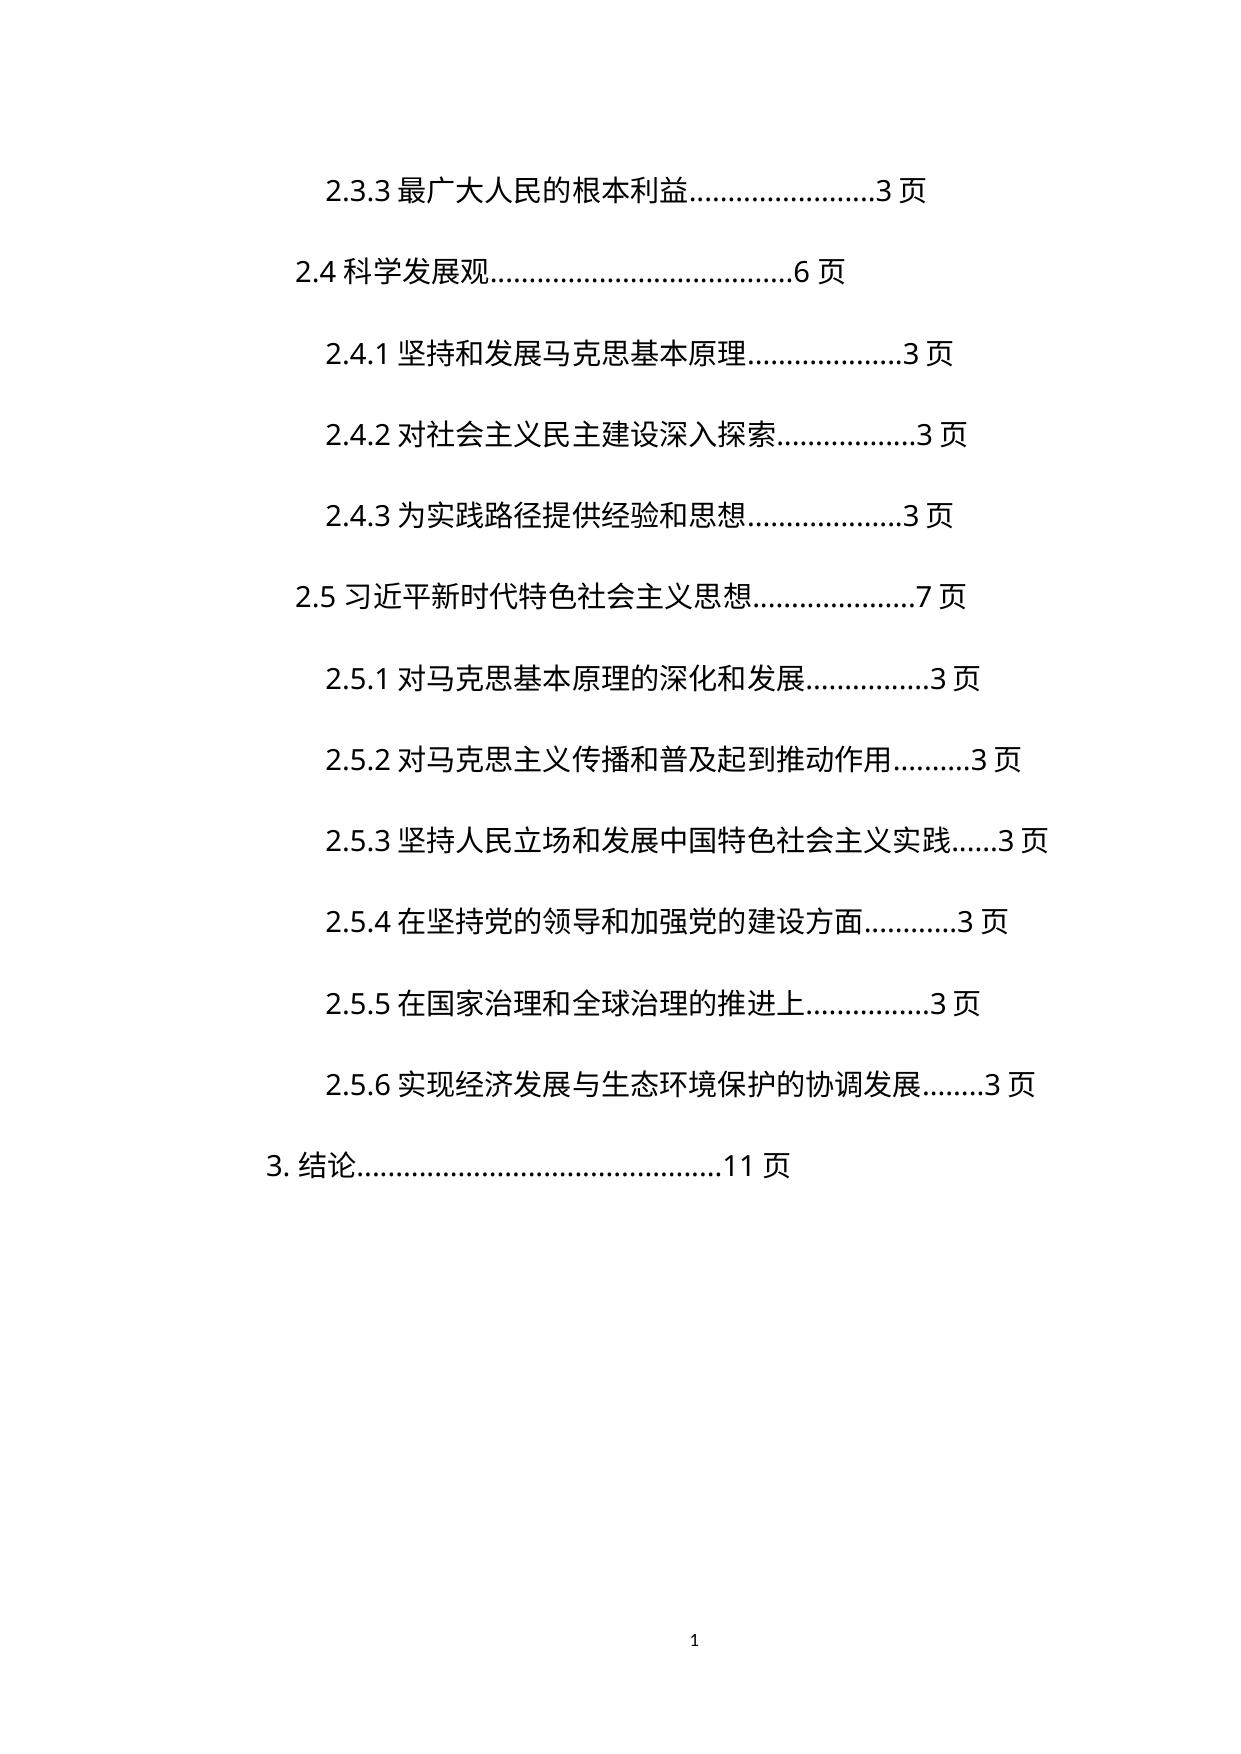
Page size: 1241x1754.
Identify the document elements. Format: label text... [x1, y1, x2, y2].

text 2.5.6实现经济发展与生态环境保护的协调发展........3页 [266, 1050, 1122, 1115]
text 2.3.3最广大人民的根本利益........................3页 [266, 156, 1122, 221]
text 2.4.2对社会主义民主建设深入探索..................3页 [266, 400, 1122, 465]
text 2.4.1坚持和发展马克思基本原理....................3页 [266, 319, 1122, 384]
text 2.5.2对马克思主义传播和普及起到推动作用..........3页 [266, 725, 1122, 790]
text 2.5.3坚持人民立场和发展中国特色社会主义实践......3页 [266, 806, 1122, 871]
text 2.5 习近平新时代特色社会主义思想.....................7页 [266, 563, 1122, 628]
text 2.4.3为实践路径提供经验和思想....................3页 [266, 481, 1122, 546]
text 2.5.5在国家治理和全球治理的推进上................3页 [266, 969, 1122, 1034]
text 2.5.4在坚持党的领导和加强党的建设方面............3页 [266, 888, 1122, 953]
text 2.5.1对马克思基本原理的深化和发展................3页 [266, 644, 1122, 709]
text 3. 结论...............................................11页 [266, 1131, 1122, 1196]
text 2.4 科学发展观.......................................6页 [266, 238, 1122, 303]
